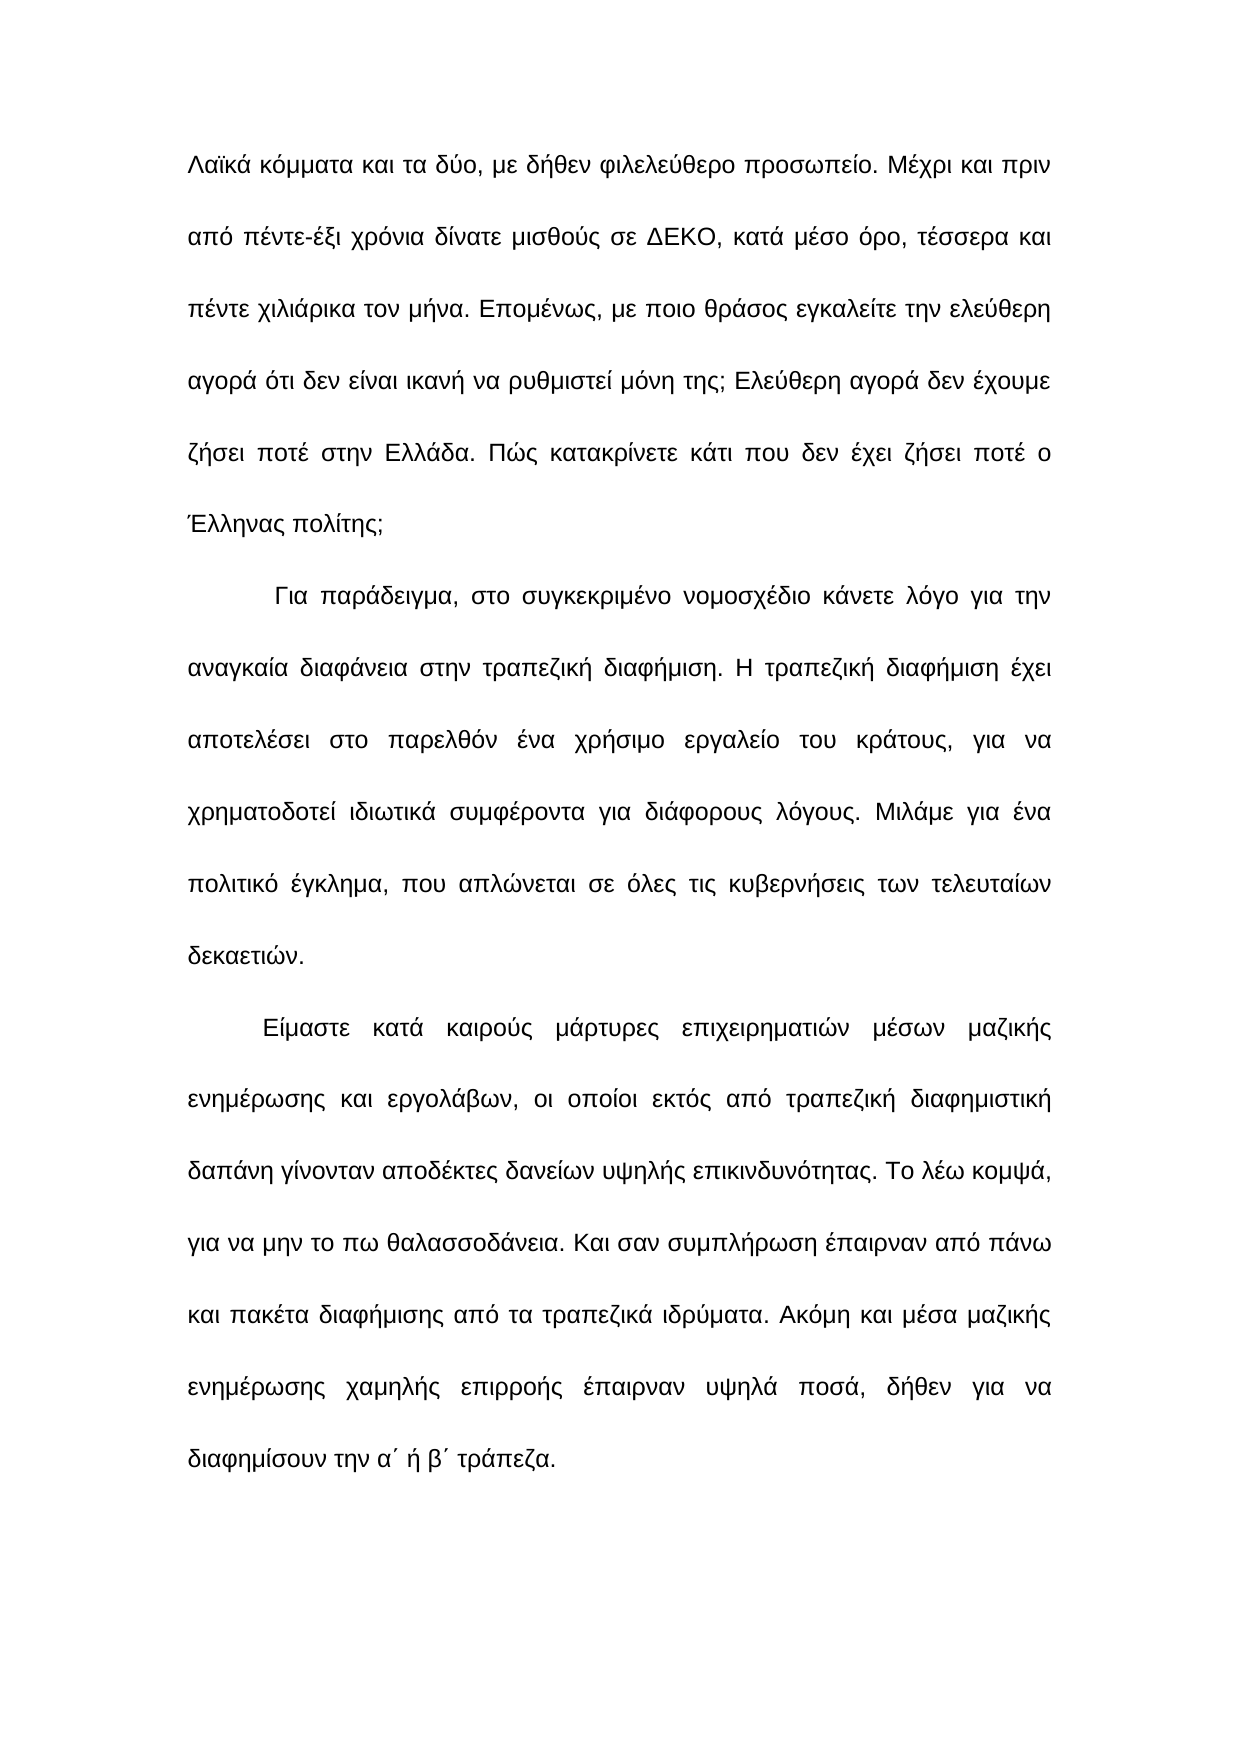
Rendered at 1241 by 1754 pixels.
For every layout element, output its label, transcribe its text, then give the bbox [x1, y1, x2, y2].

text Για παράδειγμα, στο συγκεκριμένο νομοσχέδιο κάνετε λόγο για την αναγκαία διαφάνεια στην τραπεζική διαφήμιση. Η τραπεζική διαφήμιση έχει αποτελέσει στο παρελθόν ένα χρήσιμο εργαλείο του κράτους, για να χρηματοδοτεί ιδιωτικά συμφέροντα για διάφορους λόγους. Μιλάμε για ένα πολιτικό έγκλημα, που απλώνεται σε όλες τις κυβερνήσεις των τελευταίων δεκαετιών. [187, 581, 1053, 969]
text Είμαστε κατά καιρούς μάρτυρες επιχειρηματιών μέσων μαζικής ενημέρωσης και εργολάβων, οι οποίοι εκτός από τραπεζική διαφημιστική δαπάνη γίνονταν αποδέκτες δανείων υψηλής επικινδυνότητας. Το λέω κομψά, για να μην το πω θαλασσοδάνεια. Και σαν συμπλήρωση έπαιρναν από πάνω και πακέτα διαφήμισης από τα τραπεζικά ιδρύματα. Ακόμη και μέσα μαζικής ενημέρωσης χαμηλής επιρροής έπαιρναν υψηλά ποσά, δήθεν για να διαφημίσουν την α΄ ή β΄ τράπεζα. [187, 1012, 1053, 1472]
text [187, 150, 1053, 538]
